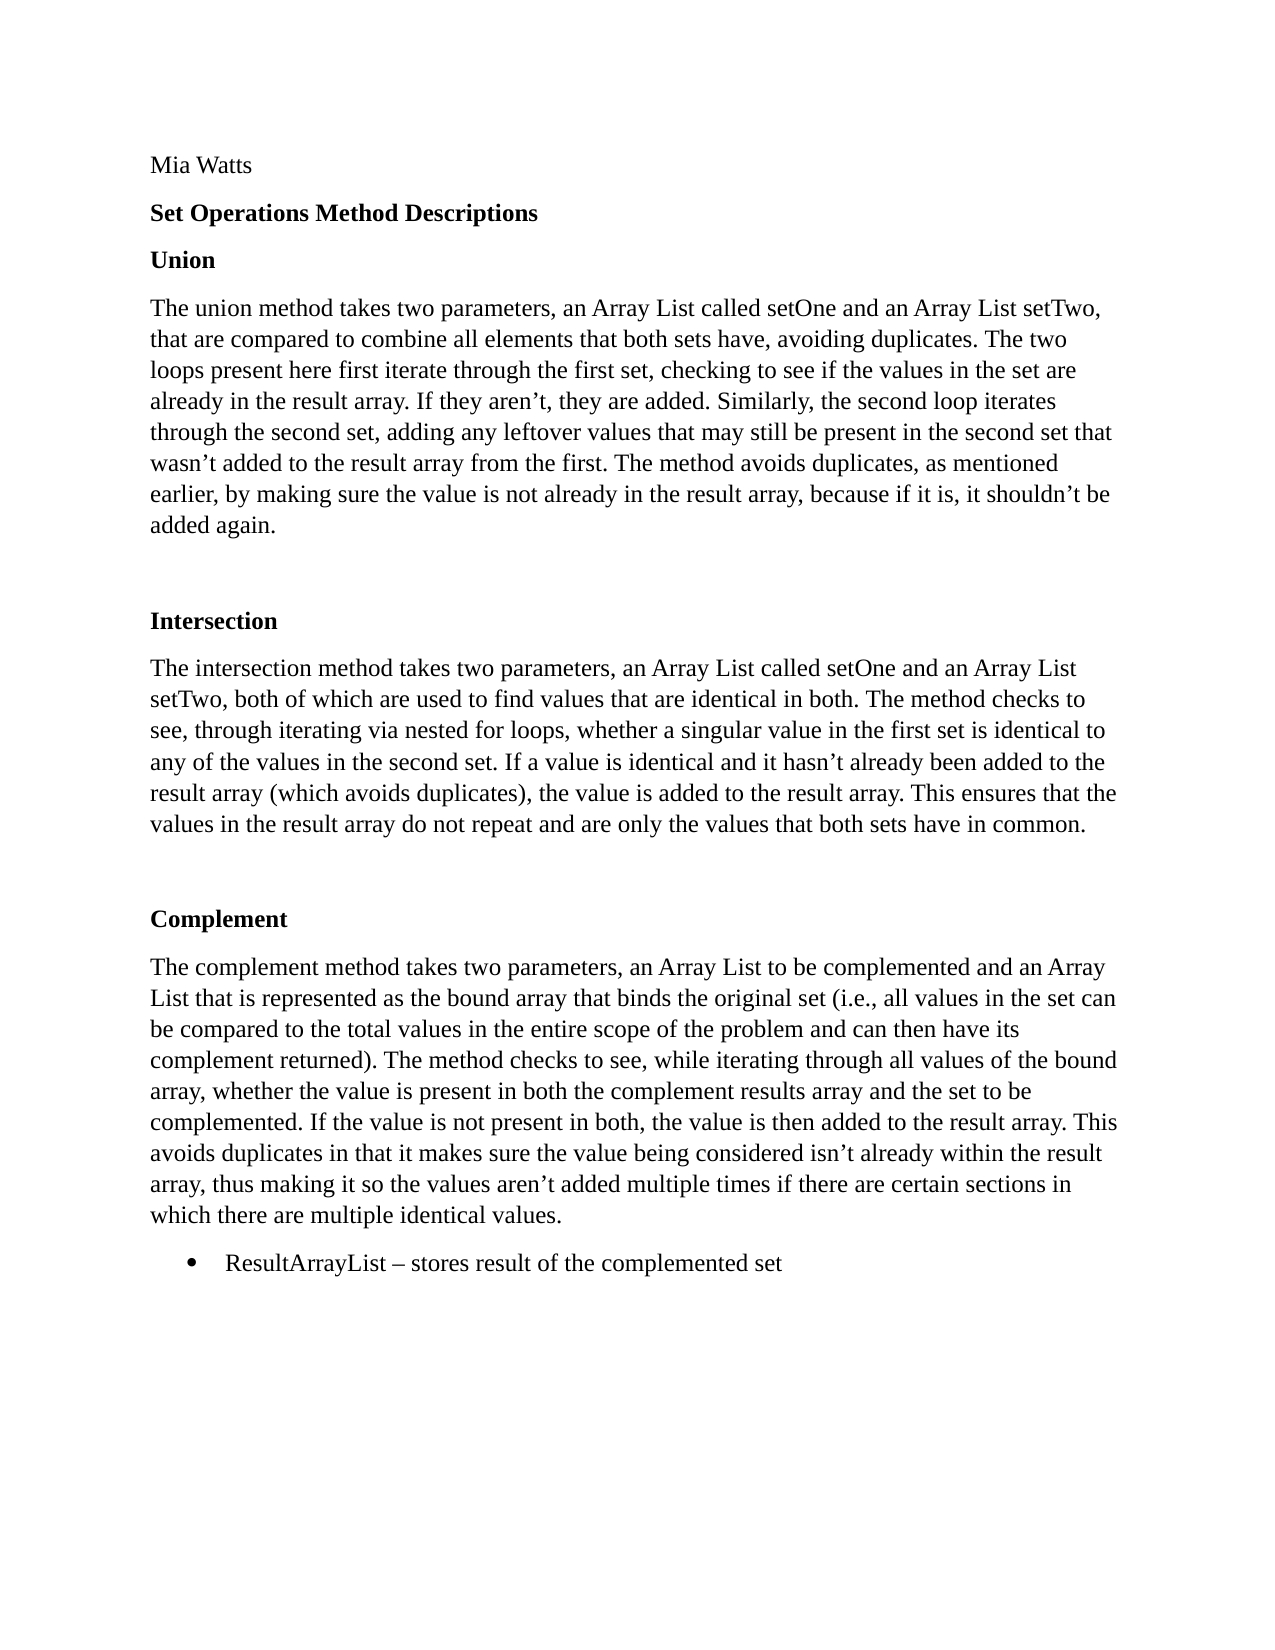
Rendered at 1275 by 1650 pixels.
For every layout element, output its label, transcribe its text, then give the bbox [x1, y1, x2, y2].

text Intersection [150, 606, 1125, 634]
text Union [150, 245, 1125, 274]
text Mia Watts [150, 150, 1125, 179]
text Set Operations Method Descriptions [150, 198, 1125, 226]
text Complement [150, 904, 1125, 933]
list ResultArrayList – stores result of the complemented set [187, 1248, 1125, 1277]
text The intersection method takes two parameters, an Array List called setOne and an Array List setTwo, both of which are used to find values that are identical in both. The method checks to see, through iterating via nested for loops, whether a singular value in the first set is identical to any of the values in the second set. If a value is identical and it hasn’t already been added to the result array (which avoids duplicates), the value is added to the result array. This ensures that the values in the result array do not repeat and are only the values that both sets have in common. [150, 653, 1125, 837]
text The complement method takes two parameters, an Array List to be complemented and an Array List that is represented as the bound array that binds the original set (i.e., all values in the set can be compared to the total values in the entire scope of the problem and can then have its complement returned). The method checks to see, while iterating through all values of the bound array, whether the value is present in both the complement results array and the set to be complemented. If the value is not present in both, the value is then added to the result array. This avoids duplicates in that it makes sure the value being considered isn’t already within the result array, thus making it so the values aren’t added multiple times if there are certain sections in which there are multiple identical values. [150, 952, 1125, 1229]
text The union method takes two parameters, an Array List called setOne and an Array List setTwo, that are compared to combine all elements that both sets have, avoiding duplicates. The two loops present here first iterate through the first set, checking to see if the values in the set are already in the result array. If they aren’t, they are added. Similarly, the second loop iterates through the second set, adding any leftover values that may still be present in the second set that wasn’t added to the result array from the first. The method avoids duplicates, as mentioned earlier, by making sure the value is not already in the result array, because if it is, it shouldn’t be added again. [150, 293, 1125, 539]
